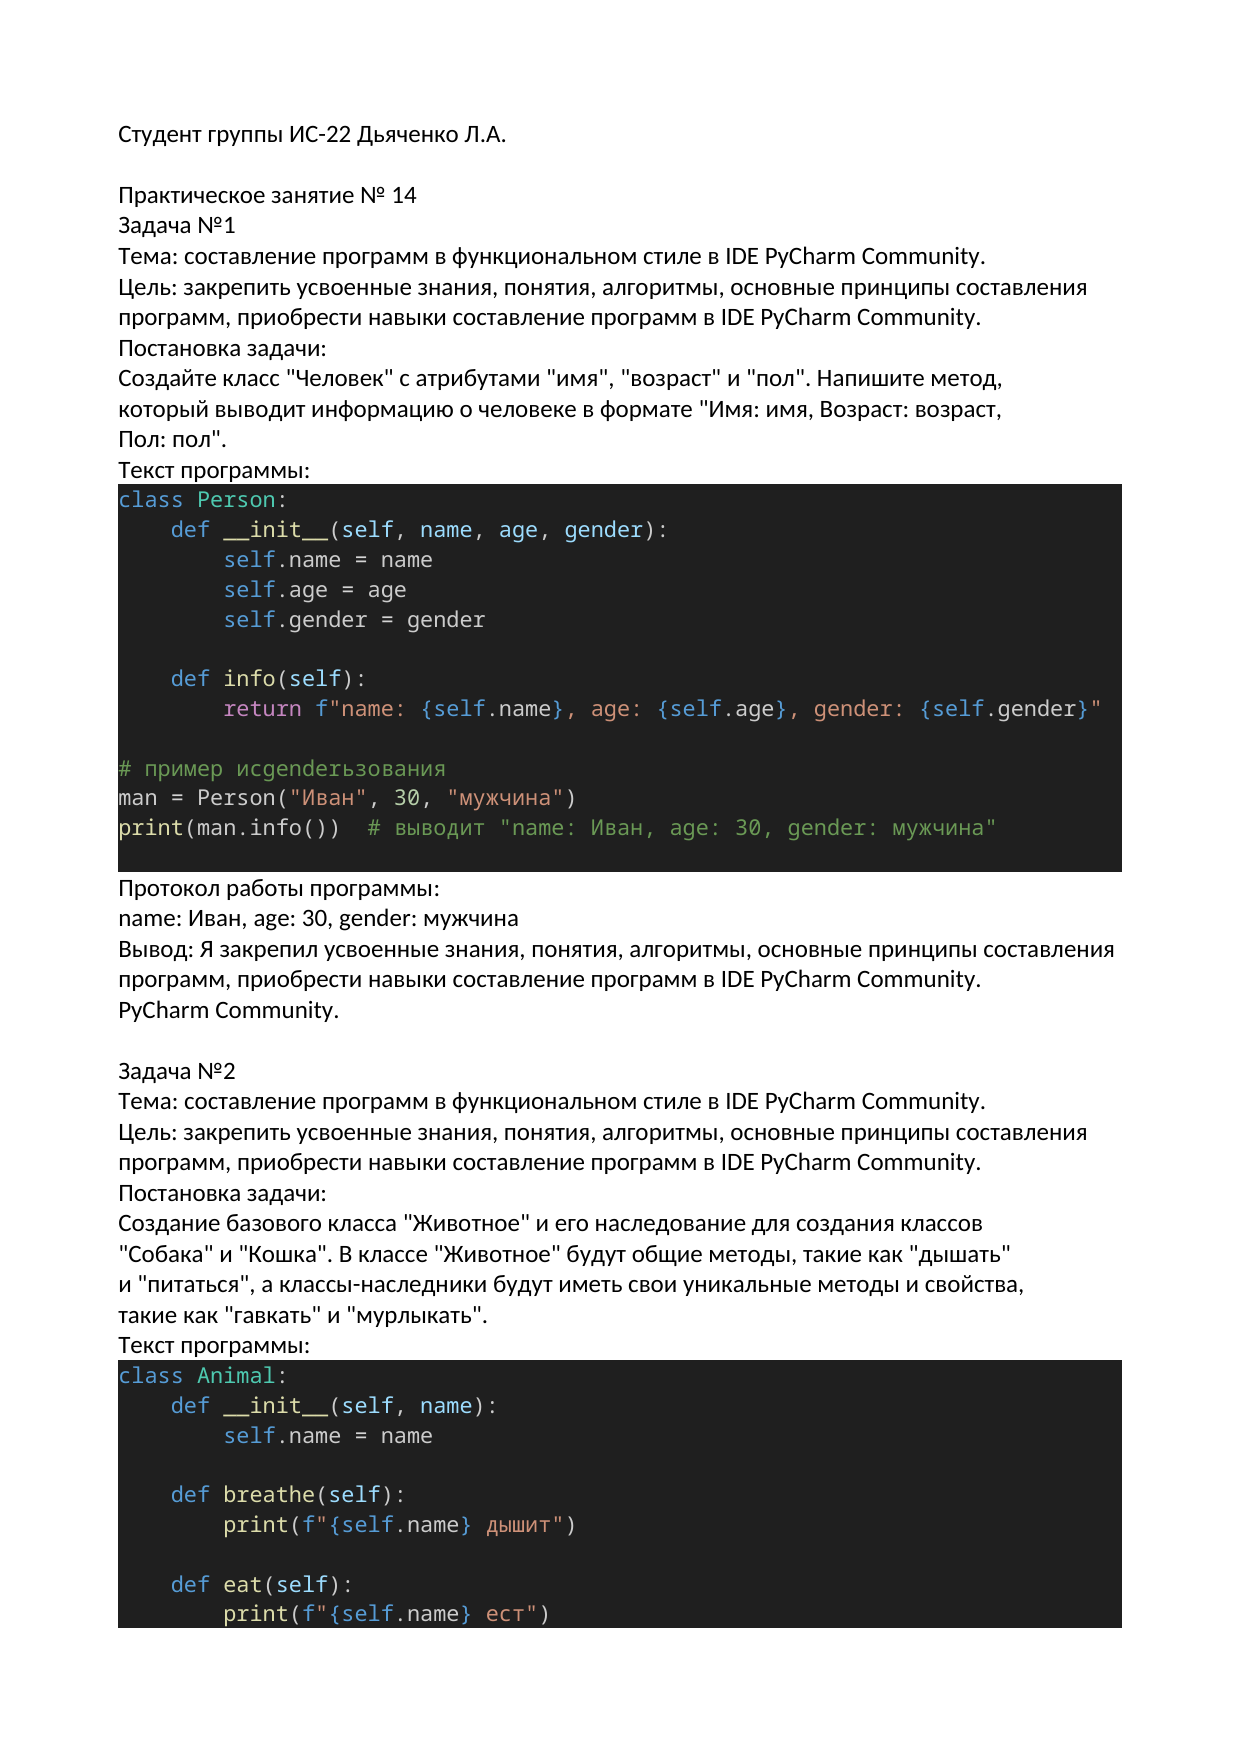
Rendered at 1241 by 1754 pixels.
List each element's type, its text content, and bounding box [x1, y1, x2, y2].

text который выводит информацию о человеке в формате "Имя: имя, Возраст: возраст, [118, 393, 1122, 423]
text Цель: закрепить усвоенные знания, понятия, алгоритмы, основные принципы составления программ, приобрести навыки составление программ в IDE PyCharm Community. [118, 1116, 1122, 1177]
text print(f"{self.name} дышит") [118, 1509, 1122, 1539]
text def __init__(self, name, age, gender): [118, 514, 1122, 544]
text Текст программы: [118, 454, 1122, 484]
text return f"name: {self.name}, age: {self.age}, gender: {self.gender}" [118, 693, 1122, 723]
text и "питаться", а классы-наследники будут иметь свои уникальные методы и свойства, [118, 1268, 1122, 1299]
text "Собака" и "Кошка". В классе "Животное" будут общие методы, такие как "дышать" [118, 1238, 1122, 1268]
text Студент группы ИС-22 Дьяченко Л.А. [118, 118, 1122, 149]
text Тема: составление программ в функциональном стиле в IDE PyCharm Community. [118, 1085, 1122, 1116]
text def info(self): [118, 663, 1122, 693]
text Задача №1 [118, 210, 1122, 240]
text self.name = name [118, 1419, 1122, 1449]
text print(f"{self.name} ест") [118, 1598, 1122, 1628]
text Протокол работы программы: [118, 872, 1122, 902]
text man = Person("Иван", 30, "мужчина") [118, 782, 1122, 812]
text Вывод: Я закрепил усвоенные знания, понятия, алгоритмы, основные принципы составления программ, приобрести навыки составление программ в IDE PyCharm Community. [118, 933, 1122, 994]
text self.gender = gender [118, 603, 1122, 633]
text def __init__(self, name): [118, 1390, 1122, 1419]
text # пример исgenderьзования [118, 752, 1122, 782]
text Цель: закрепить усвоенные знания, понятия, алгоритмы, основные принципы составления программ, приобрести навыки составление программ в IDE PyCharm Community. [118, 271, 1122, 332]
text Пол: пол". [118, 423, 1122, 454]
text Текст программы: [118, 1329, 1122, 1360]
text Тема: составление программ в функциональном стиле в IDE PyCharm Community. [118, 240, 1122, 271]
text Задача №2 [118, 1055, 1122, 1085]
text Постановка задачи: [118, 1177, 1122, 1207]
text PyCharm Community. [118, 994, 1122, 1024]
text def breathe(self): [118, 1479, 1122, 1509]
text def eat(self): [118, 1568, 1122, 1598]
text class Animal: [118, 1360, 1122, 1390]
text Практическое занятие № 14 [118, 179, 1122, 210]
text print(man.info()) # выводит "name: Иван, age: 30, gender: мужчина" [118, 812, 1122, 842]
text Постановка задачи: [118, 332, 1122, 362]
text Создание базового класса "Животное" и его наследование для создания классов [118, 1207, 1122, 1238]
text name: Иван, age: 30, gender: мужчина [118, 902, 1122, 933]
text такие как "гавкать" и "мурлыкать". [118, 1299, 1122, 1329]
text self.name = name [118, 544, 1122, 574]
text self.age = age [118, 574, 1122, 603]
text Создайте класс "Человек" с атрибутами "имя", "возраст" и "пол". Напишите метод, [118, 362, 1122, 393]
text class Person: [118, 484, 1122, 514]
